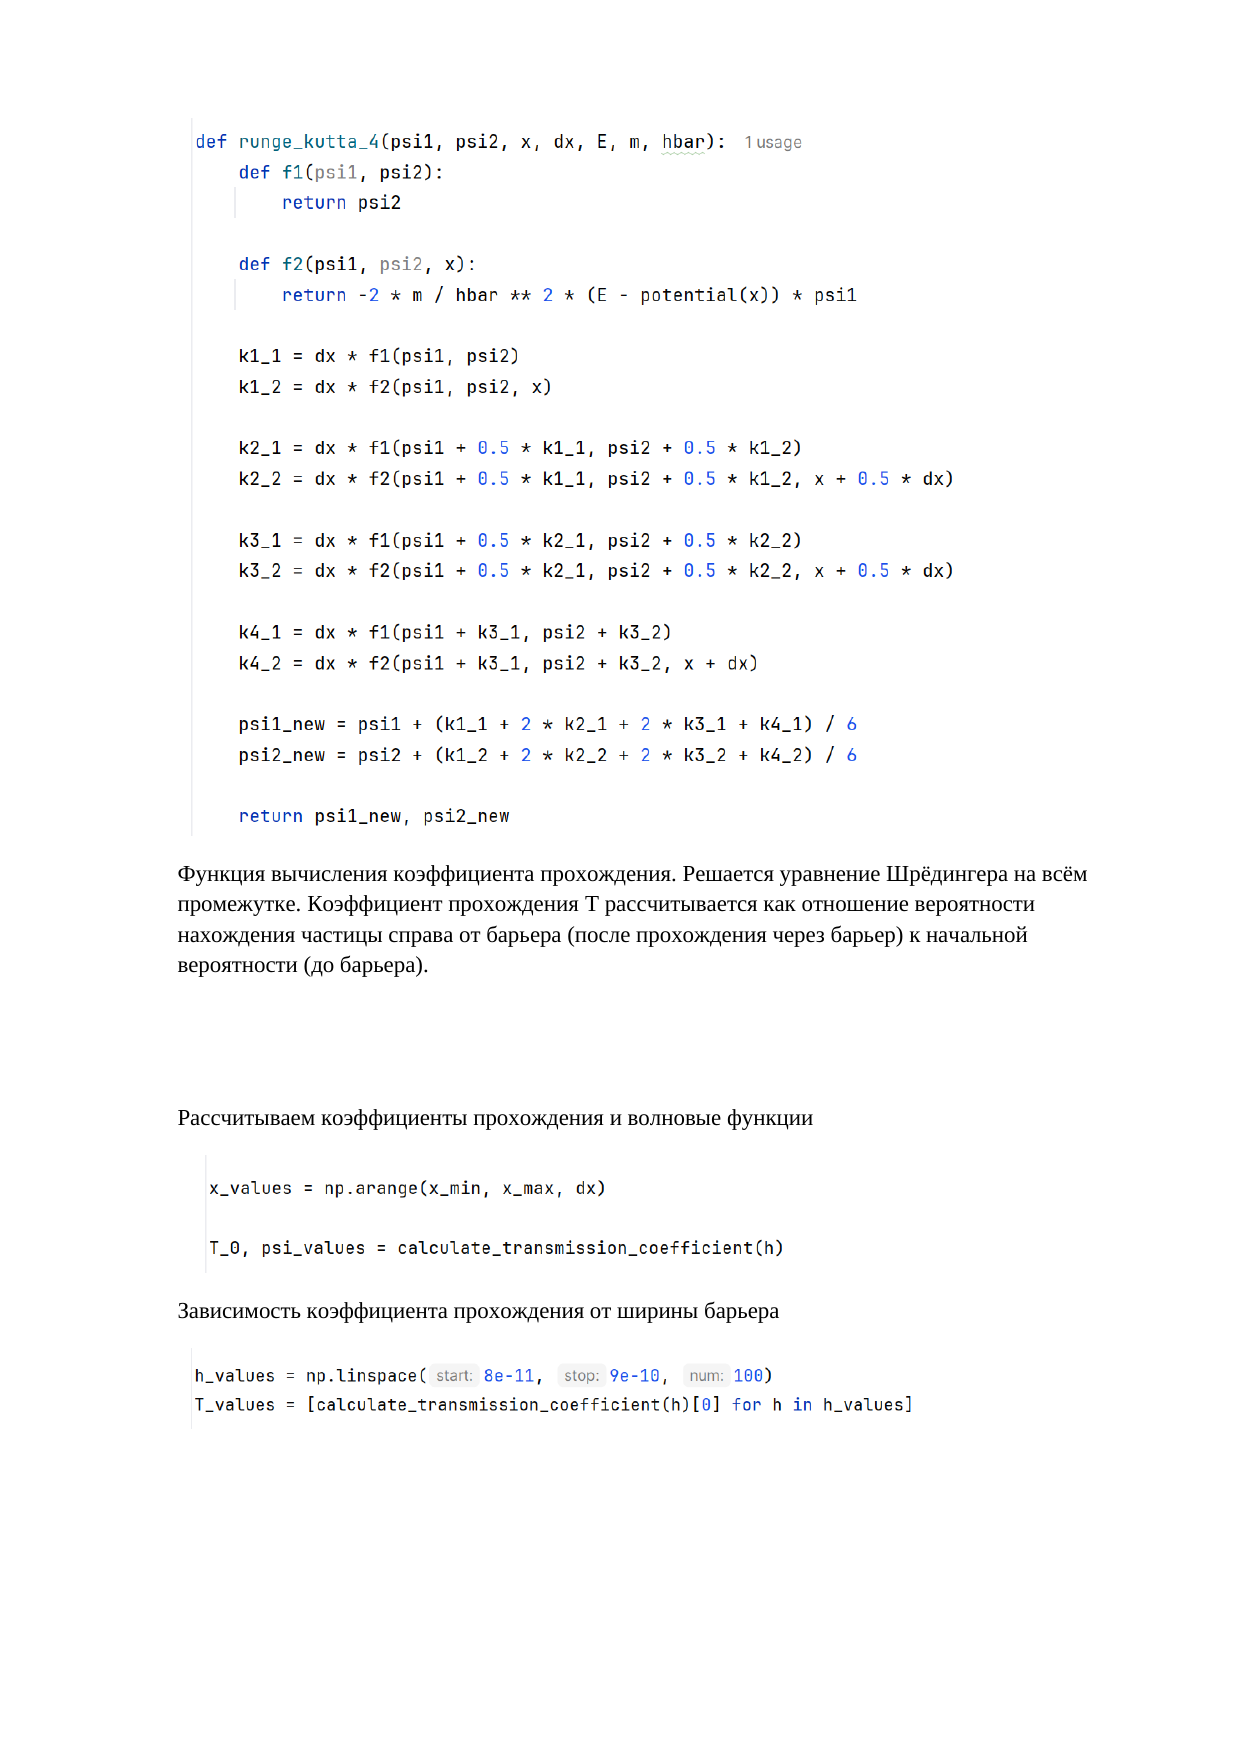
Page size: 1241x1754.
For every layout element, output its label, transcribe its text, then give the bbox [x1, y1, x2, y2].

text Функция вычисления коэффициента прохождения. Решается уравнение Шрёдингера на всём промежутке. Коэффициент прохождения T рассчитывается как отношение вероятности нахождения частицы справа от барьера (после прохождения через барьер) к начальной вероятности (до барьера). [177, 860, 1152, 977]
text Рассчитываем коэффициенты прохождения и волновые функции [177, 1104, 1152, 1130]
picture [177, 1155, 828, 1273]
picture [177, 1348, 952, 1429]
picture [177, 118, 1009, 836]
text Зависимость коэффициента прохождения от ширины барьера [177, 1297, 1152, 1324]
